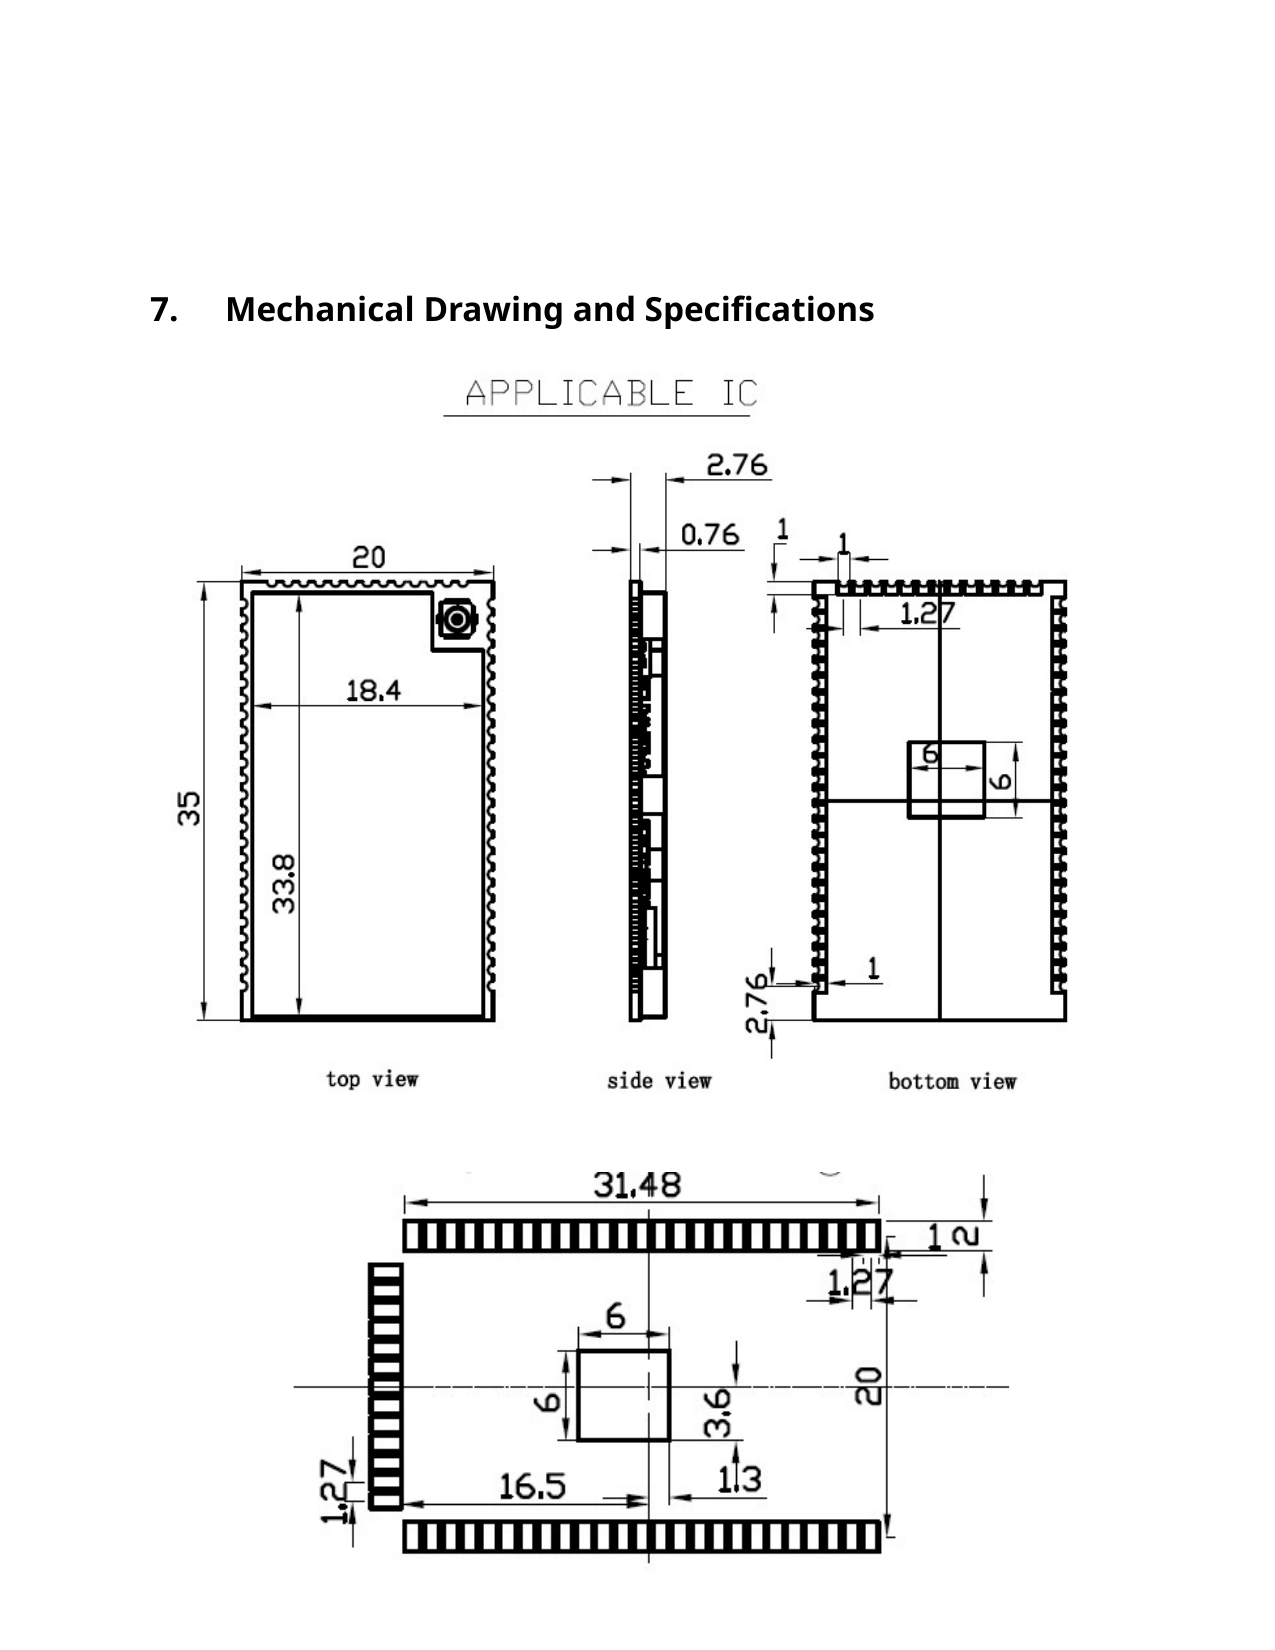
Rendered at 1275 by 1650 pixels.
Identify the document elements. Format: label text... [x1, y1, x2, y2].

list Mechanical Drawing and Specifications [150, 286, 1125, 332]
picture [150, 342, 1125, 1149]
picture [293, 1172, 1010, 1576]
